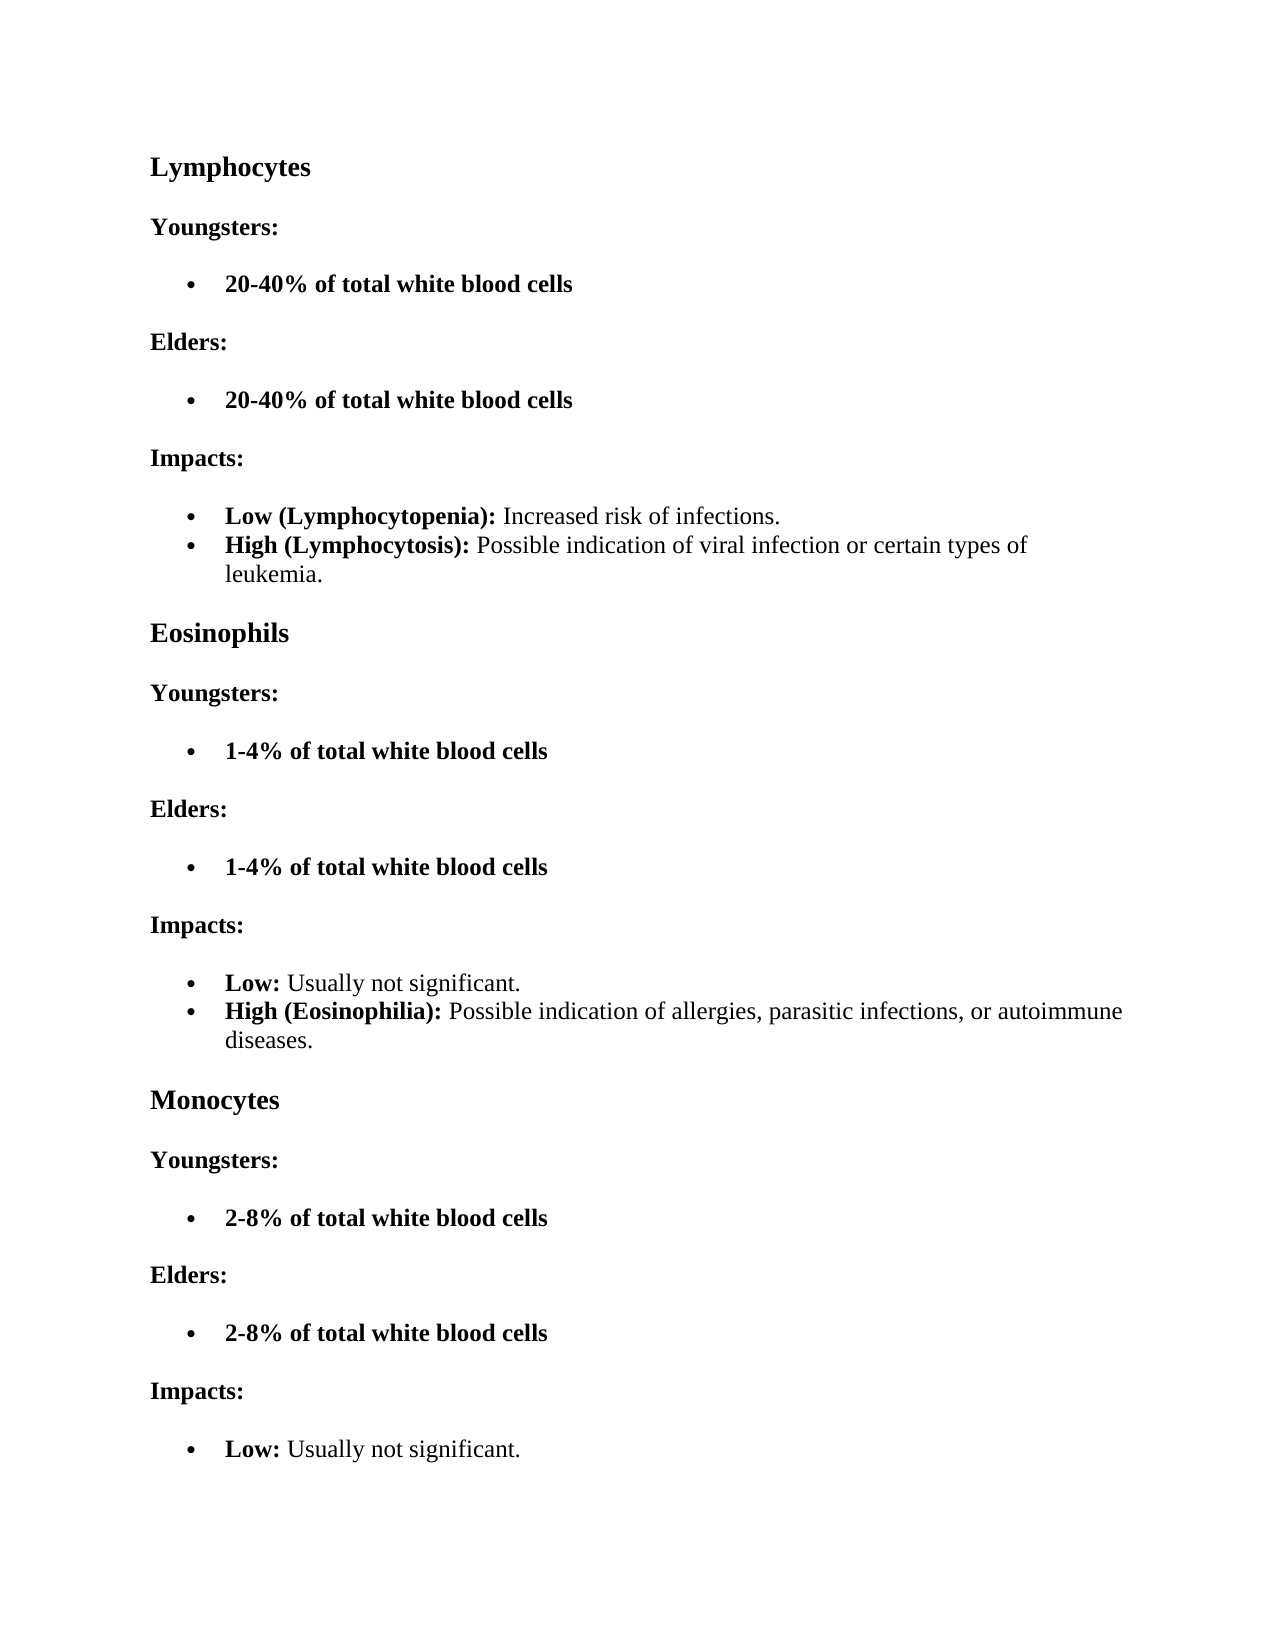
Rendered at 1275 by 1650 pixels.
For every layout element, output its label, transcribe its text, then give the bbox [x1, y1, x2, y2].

list High (Eosinophilia): Possible indication of allergies, parasitic infections, or autoimmune diseases. [187, 996, 1125, 1054]
list Low: Usually not significant. [187, 968, 1125, 996]
text Lymphocytes [150, 150, 1125, 182]
text Elders: [150, 327, 1125, 356]
text Youngsters: [150, 212, 1125, 240]
list 1-4% of total white blood cells [187, 852, 1125, 881]
list 2-8% of total white blood cells [187, 1318, 1125, 1347]
list 2-8% of total white blood cells [187, 1203, 1125, 1231]
text Eosinophils [150, 617, 1125, 649]
text Impacts: [150, 443, 1125, 472]
text Youngsters: [150, 1145, 1125, 1173]
list 20-40% of total white blood cells [187, 385, 1125, 414]
text Youngsters: [150, 678, 1125, 707]
text Impacts: [150, 910, 1125, 938]
text Monocytes [150, 1083, 1125, 1116]
text Impacts: [150, 1376, 1125, 1405]
text Elders: [150, 1261, 1125, 1289]
text Elders: [150, 794, 1125, 823]
list 20-40% of total white blood cells [187, 269, 1125, 298]
list Low (Lymphocytopenia): Increased risk of infections. [187, 501, 1125, 530]
list Low: Usually not significant. [187, 1434, 1125, 1463]
list 1-4% of total white blood cells [187, 736, 1125, 765]
list High (Lymphocytosis): Possible indication of viral infection or certain types of leukemia. [187, 530, 1125, 587]
